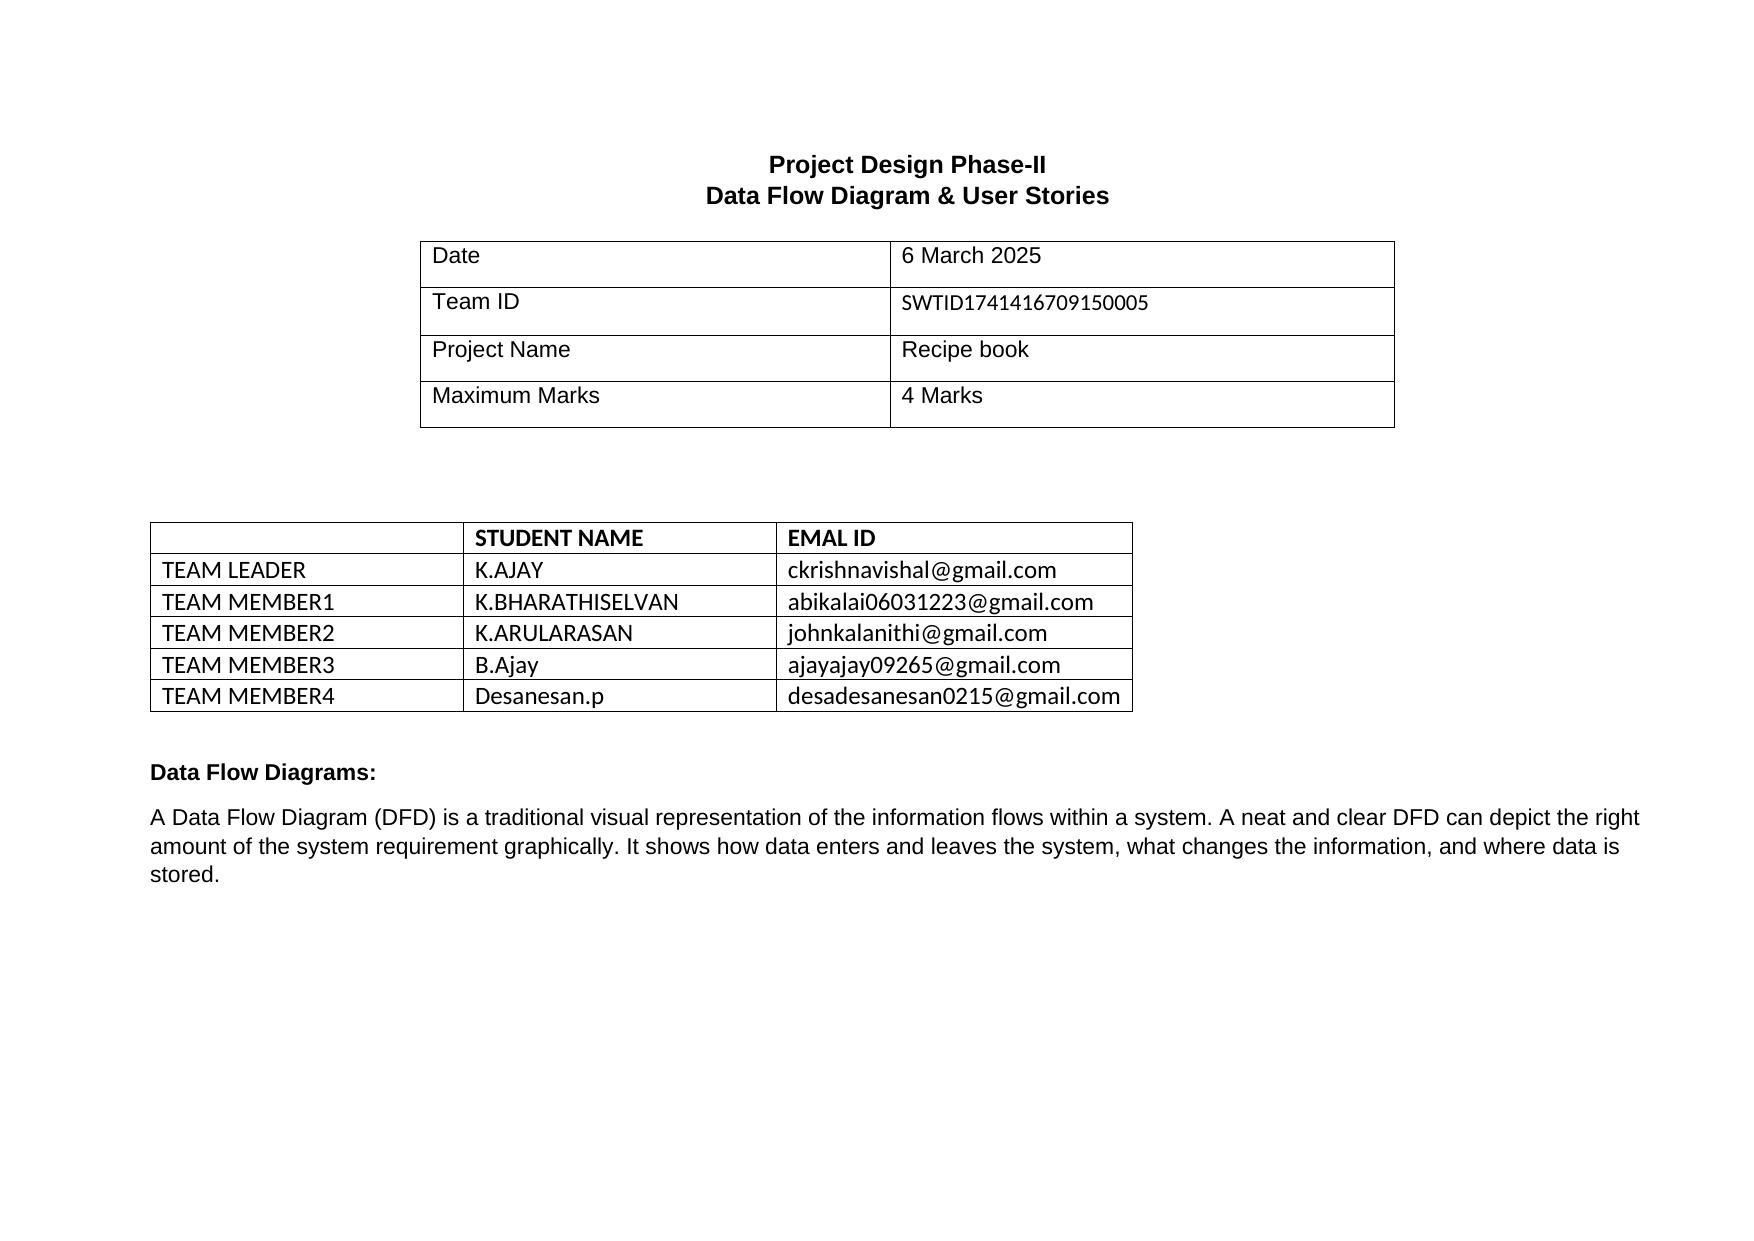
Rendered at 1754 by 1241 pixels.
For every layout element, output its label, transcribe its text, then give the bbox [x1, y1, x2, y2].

table_cell Maximum Marks [421, 382, 890, 427]
table_cell johnkalanithi@gmail.com [777, 617, 1132, 648]
table_header STUDENT NAME [464, 523, 776, 553]
table_cell K.ARULARASAN [464, 617, 776, 648]
table_cell 4 Marks [891, 382, 1394, 427]
table_cell ckrishnavishal@gmail.com [777, 554, 1132, 585]
table_cell desadesanesan0215@gmail.com [777, 680, 1132, 711]
table_cell Team ID [421, 288, 890, 334]
table_cell TEAM MEMBER4 [151, 680, 463, 711]
text Data Flow Diagram & User Stories [150, 181, 1665, 210]
table_cell TEAM LEADER [151, 554, 463, 585]
table_cell TEAM MEMBER2 [151, 617, 463, 648]
text A Data Flow Diagram (DFD) is a traditional visual representation of the information flows within a system. A neat and clear DFD can depict the right amount of the system requirement graphically. It shows how data enters and leaves the system, what changes the information, and where data is stored. [150, 804, 1665, 887]
table_cell Desanesan.p [464, 680, 776, 711]
table_header 6 March 2025 [891, 242, 1394, 287]
text Data Flow Diagrams: [150, 759, 1665, 785]
text Project Design Phase-II [150, 150, 1665, 179]
table_cell K.AJAY [464, 554, 776, 585]
table_header EMAL ID [777, 523, 1132, 553]
table_cell TEAM MEMBER3 [151, 649, 463, 679]
table_cell Project Name [421, 336, 890, 381]
table_cell SWTID1741416709150005 [891, 288, 1394, 334]
table_cell Recipe book [891, 336, 1394, 381]
table_cell TEAM MEMBER1 [151, 586, 463, 616]
table_header [151, 523, 463, 553]
table_cell abikalai06031223@gmail.com [777, 586, 1132, 616]
table_header Date [421, 242, 890, 287]
table_cell B.Ajay [464, 649, 776, 679]
table_cell K.BHARATHISELVAN [464, 586, 776, 616]
table_cell ajayajay09265@gmail.com [777, 649, 1132, 679]
